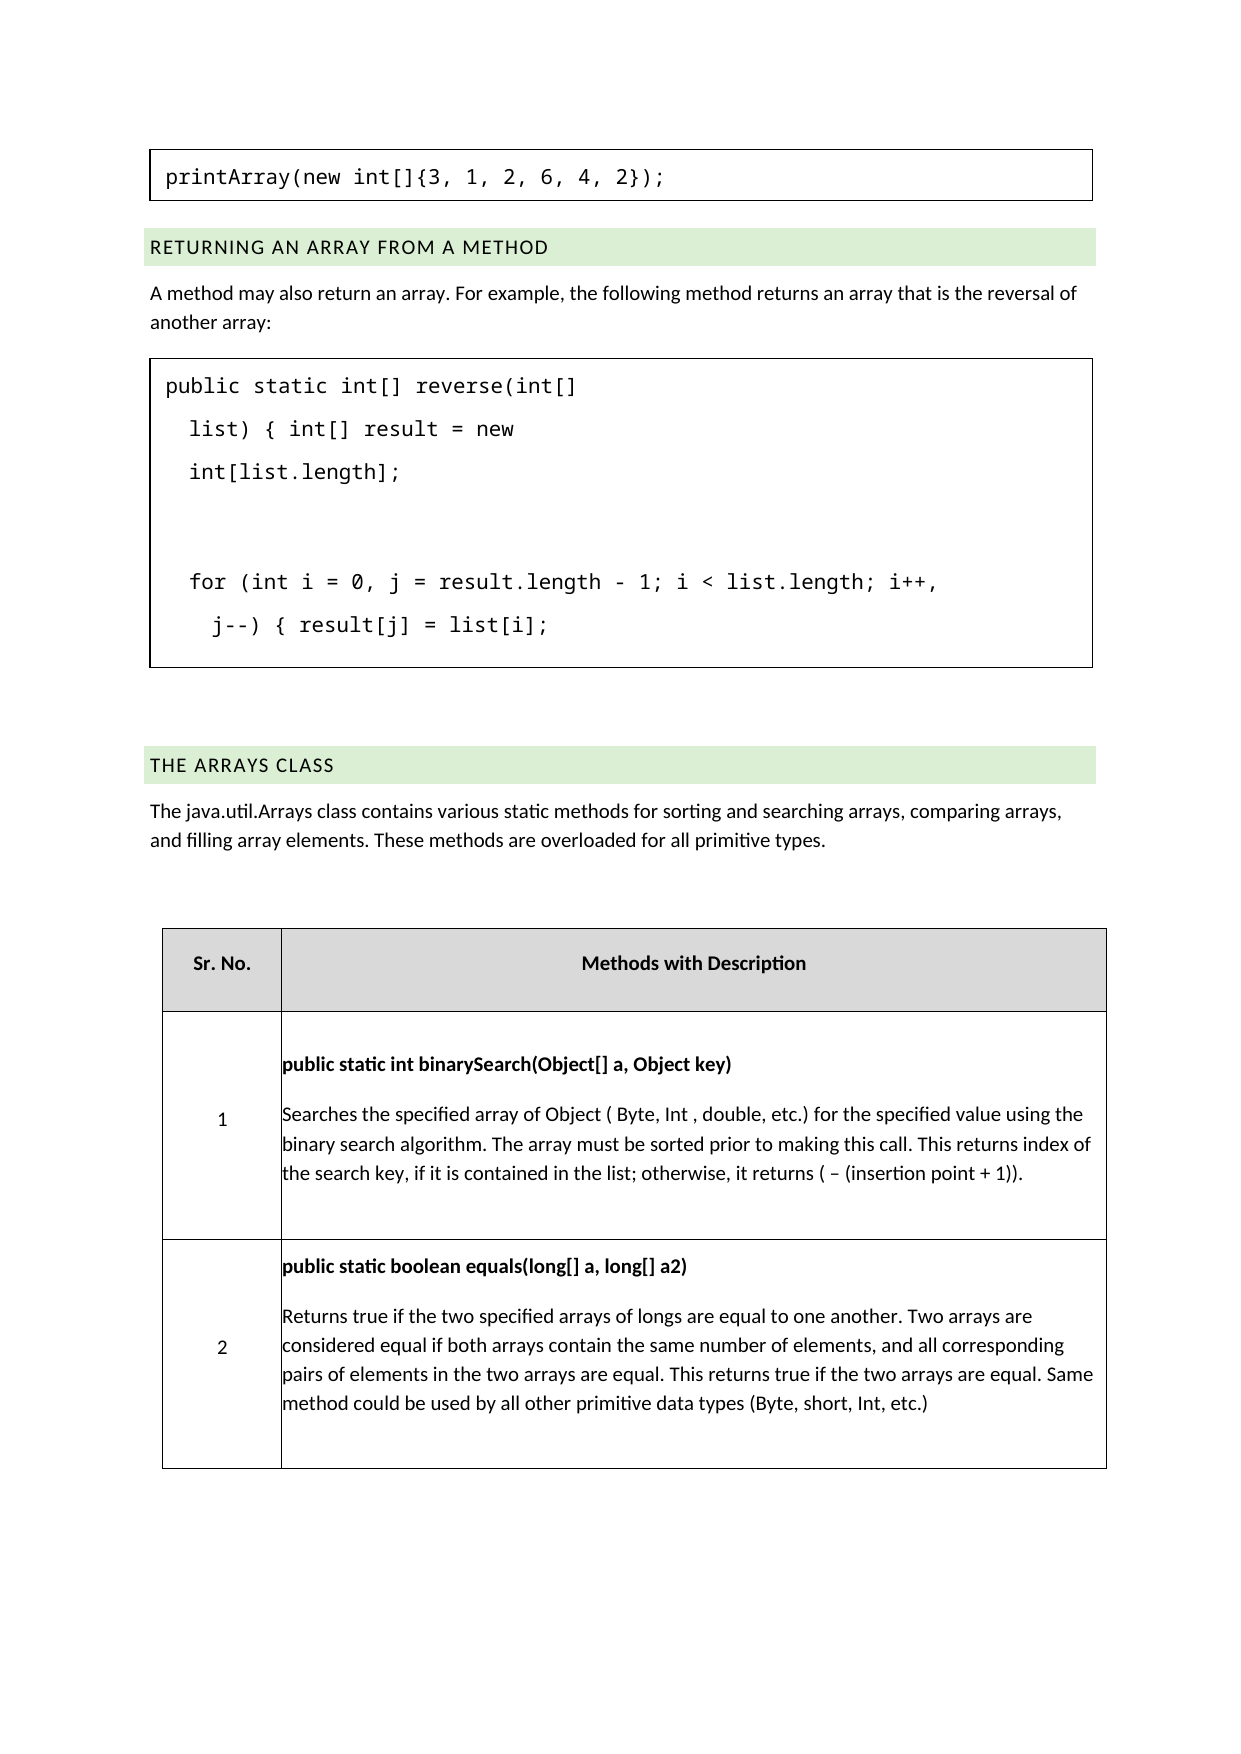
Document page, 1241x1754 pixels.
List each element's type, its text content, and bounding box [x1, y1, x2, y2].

table_cell 2 [163, 1240, 281, 1468]
table_cell public static boolean equals(long[] a, long[] a2) Returns true if the two specified arrays of longs are equal to one another. Two arrays are considered equal if both arrays contain the same number of elements, and all corresponding pairs of elements in the two arrays are equal. This returns true if the two arrays are equal. Same method could be used by all other primitive data types (Byte, short, Int, etc.) [282, 1240, 1106, 1468]
table_header Sr. No. [163, 929, 281, 1011]
table_cell public static int binarySearch(Object[] a, Object key) Searches the specified array of Object ( Byte, Int , double, etc.) for the specified value using the binary search algorithm. The array must be sorted prior to making this call. This returns index of the search key, if it is contained in the list; otherwise, it returns ( – (insertion point + 1)). [282, 1012, 1106, 1239]
text The java.util.Arrays class contains various static methods for sorting and searching arrays, comparing arrays, and filling array elements. These methods are overloaded for all primitive types. [150, 798, 1090, 853]
text A method may also return an array. For example, the following method returns an array that is the reversal of another array: [150, 280, 1090, 334]
subtitle The Arrays Class [150, 753, 1090, 778]
table_cell 1 [163, 1012, 281, 1239]
subtitle Returning an Array from a Method [150, 234, 1090, 259]
table_header Methods with Description [282, 929, 1106, 1011]
